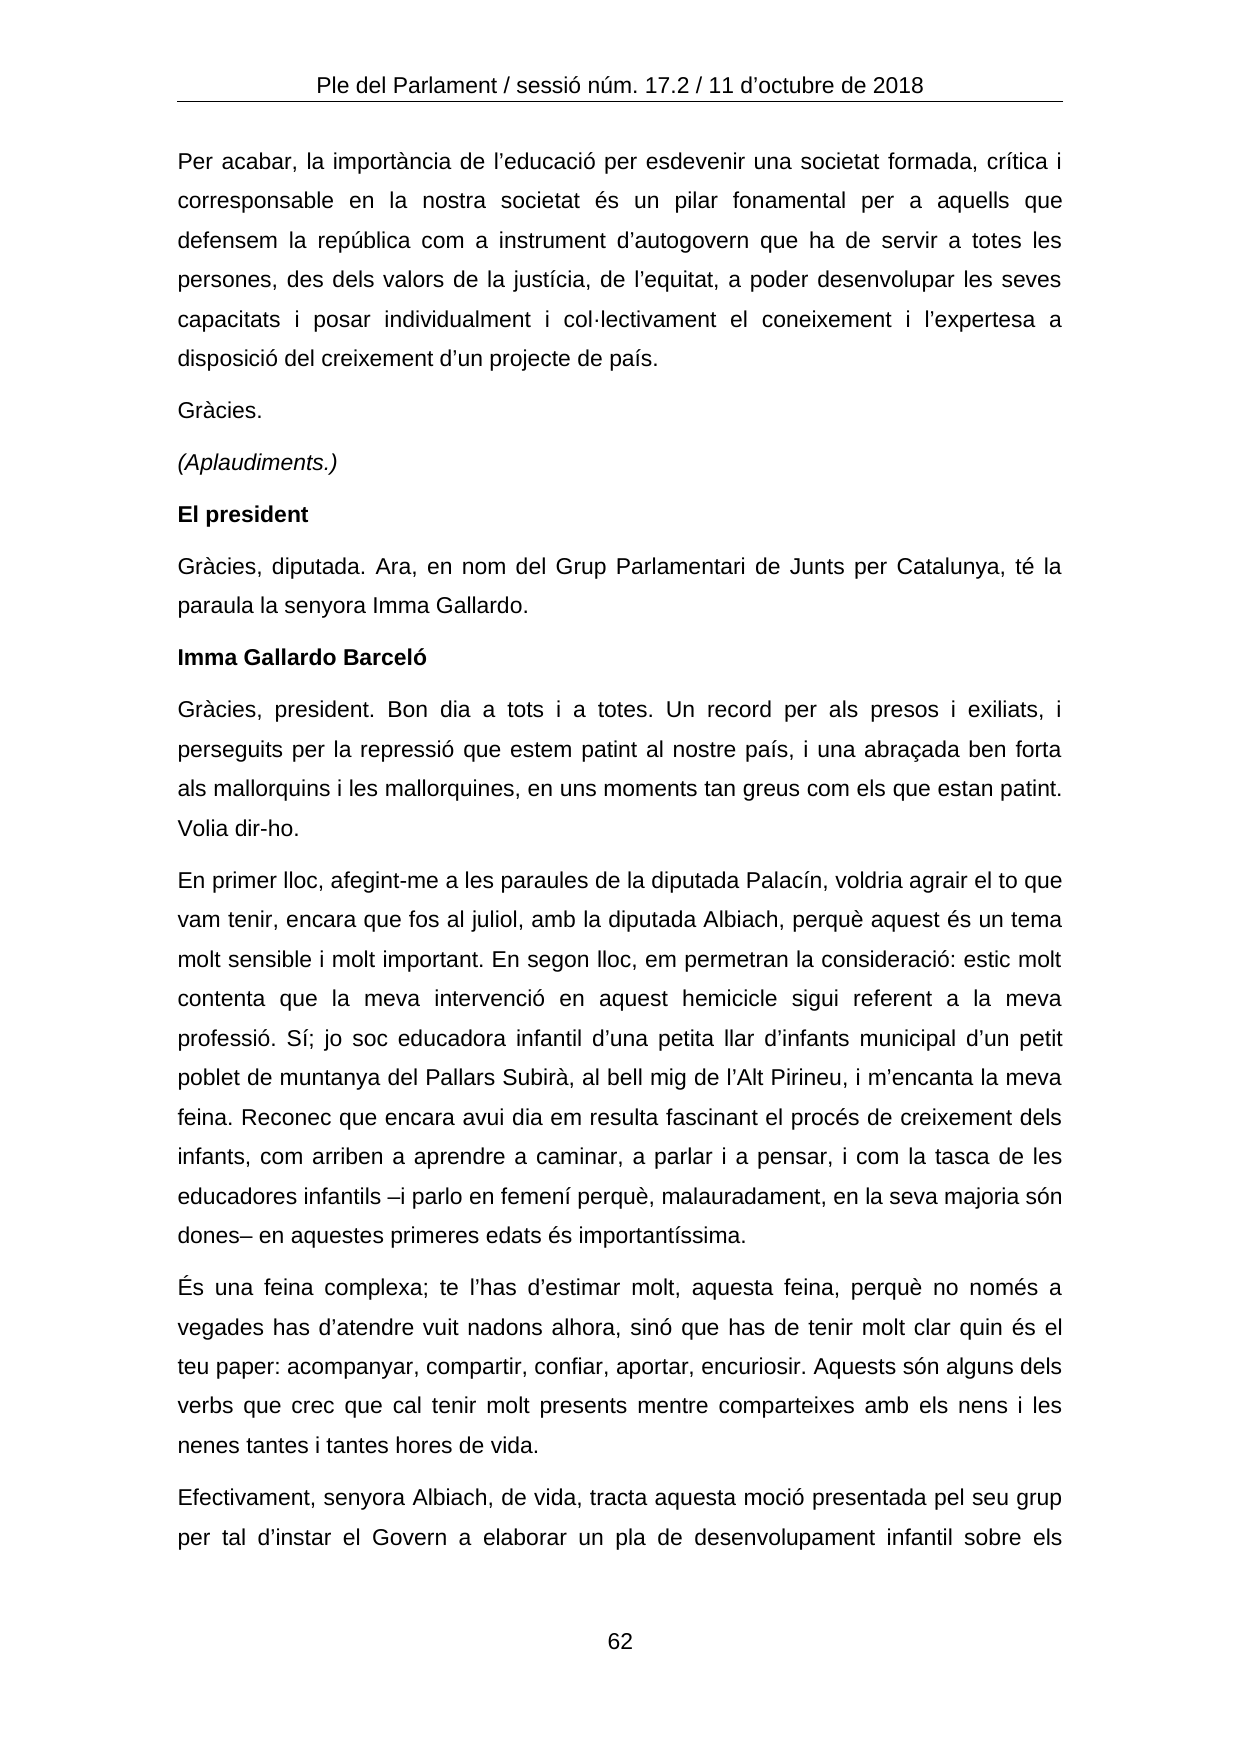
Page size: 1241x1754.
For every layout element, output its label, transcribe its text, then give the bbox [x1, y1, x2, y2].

text Imma Gallardo Barceló [177, 644, 1063, 671]
text (Aplaudiments.) [177, 449, 1063, 475]
text En primer lloc, afegint-me a les paraules de la diputada Palacín, voldria agrair el to que vam tenir, encara que fos al juliol, amb la diputada Albiach, perquè aquest és un tema molt sensible i molt important. En segon lloc, em permetran la consideració: estic molt contenta que la meva intervenció en aquest hemicicle sigui referent a la meva professió. Sí; jo soc educadora infantil d’una petita llar d’infants municipal d’un petit poblet de muntanya del Pallars Subirà, al bell mig de l’Alt Pirineu, i m’encanta la meva feina. Reconec que encara avui dia em resulta fascinant el procés de creixement dels infants, com arriben a aprendre a caminar, a parlar i a pensar, i com la tasca de les educadores infantils –i parlo en femení perquè, malauradament, en la seva majoria són dones– en aquestes primeres edats és importantíssima. [177, 867, 1063, 1248]
text El president [177, 501, 1063, 527]
text Gràcies. [177, 397, 1063, 423]
text Gràcies, diputada. Ara, en nom del Grup Parlamentari de Junts per Catalunya, té la paraula la senyora Imma Gallardo. [177, 553, 1063, 619]
text És una feina complexa; te l’has d’estimar molt, aquesta feina, perquè no només a vegades has d’atendre vuit nadons alhora, sinó que has de tenir molt clar quin és el teu paper: acompanyar, compartir, confiar, aportar, encuriosir. Aquests són alguns dels verbs que crec que cal tenir molt presents mentre comparteixes amb els nens i les nenes tantes i tantes hores de vida. [177, 1274, 1063, 1458]
text Gràcies, president. Bon dia a tots i a totes. Un record per als presos i exiliats, i perseguits per la repressió que estem patint al nostre país, i una abraçada ben forta als mallorquins i les mallorquines, en uns moments tan greus com els que estan patint. Volia dir-ho. [177, 696, 1063, 841]
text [177, 1484, 1063, 1550]
text Per acabar, la importància de l’educació per esdevenir una societat formada, crítica i corresponsable en la nostra societat és un pilar fonamental per a aquells que defensem la república com a instrument d’autogovern que ha de servir a totes les persones, des dels valors de la justícia, de l’equitat, a poder desenvolupar les seves capacitats i posar individualment i col·lectivament el coneixement i l’expertesa a disposició del creixement d’un projecte de país. [177, 148, 1063, 371]
